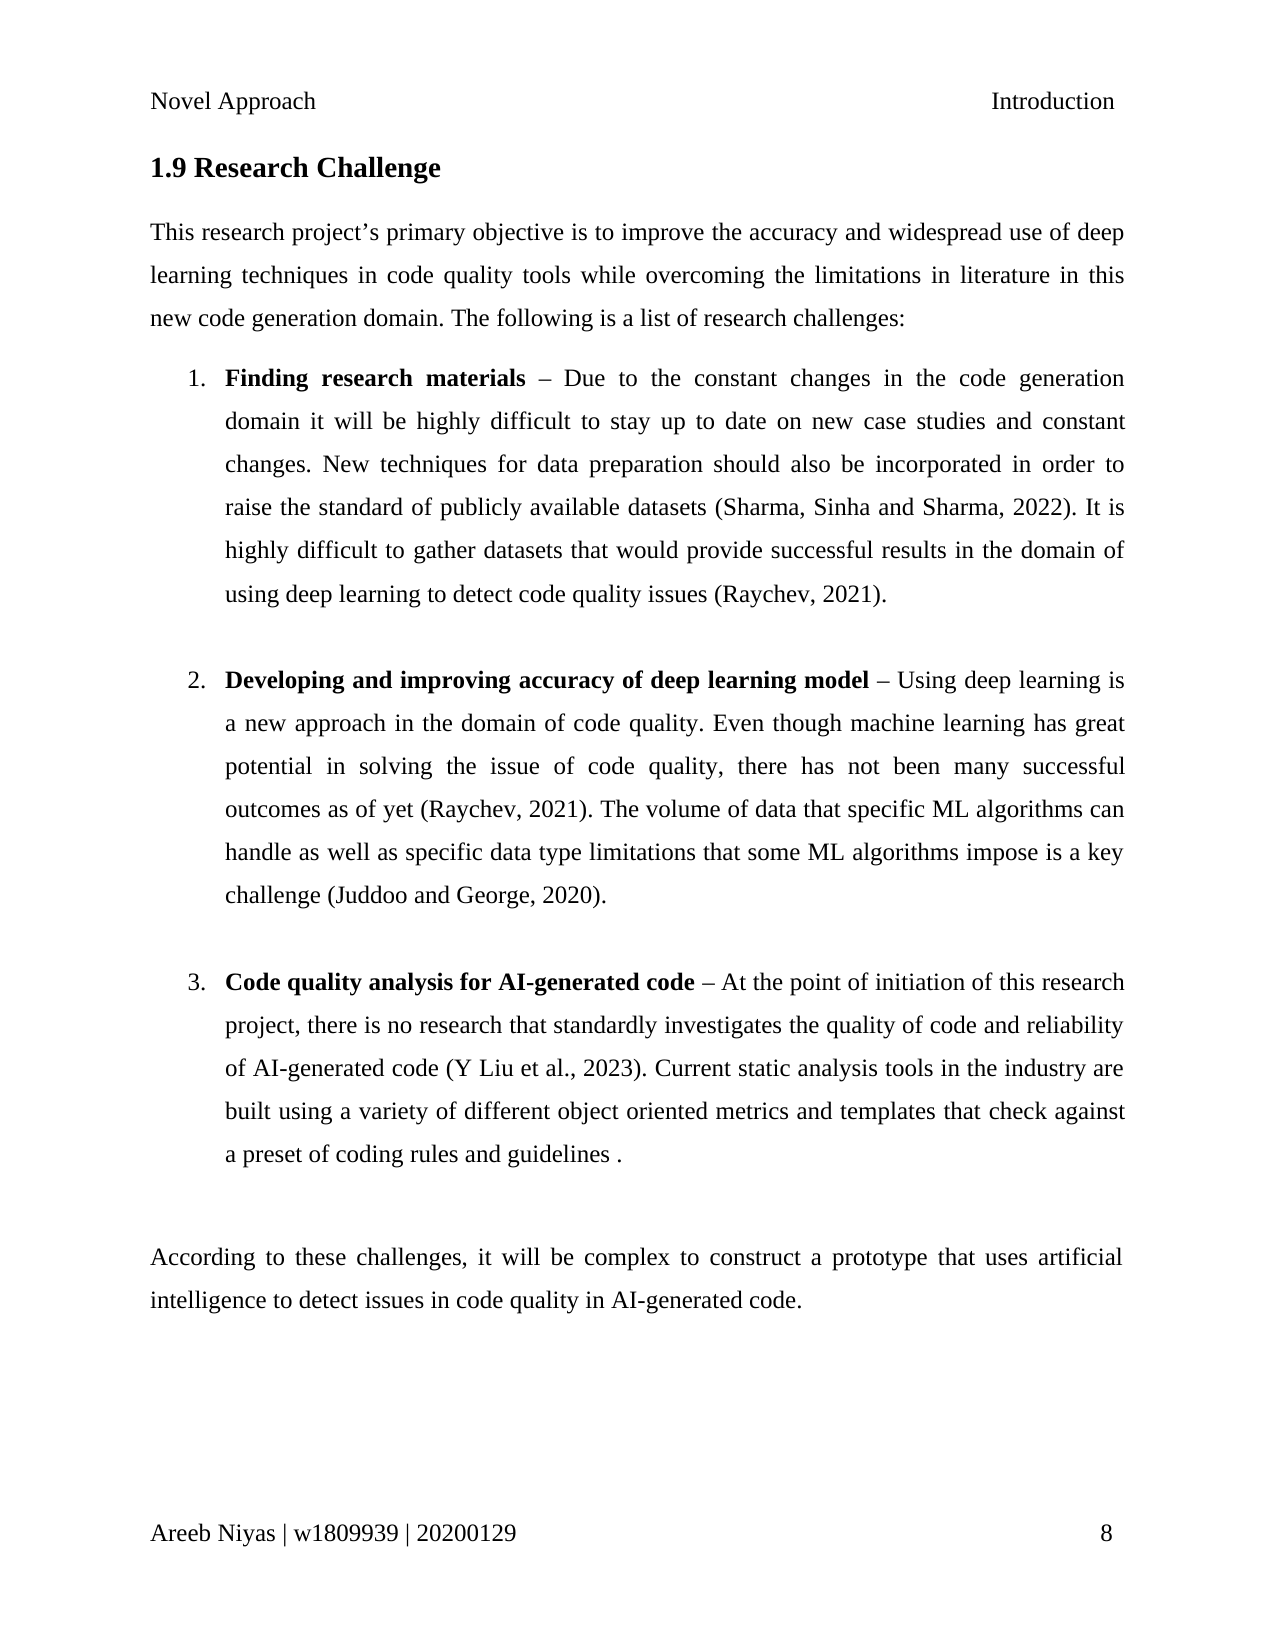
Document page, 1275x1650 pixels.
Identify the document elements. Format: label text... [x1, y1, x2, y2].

list Code quality analysis for AI-generated code – At the point of initiation of this research project, there is no research that standardly investigates the quality of code and reliability of AI-generated code (Y Liu et al., 2023). Current static analysis tools in the industry are built using a variety of different object oriented metrics and templates that check against a preset of coding rules and guidelines . [187, 967, 1126, 1168]
list Developing and improving accuracy of deep learning model – Using deep learning is a new approach in the domain of code quality. Even though machine learning has great potential in solving the issue of code quality, there has not been many successful outcomes as of yet (Raychev, 2021). The volume of data that specific ML algorithms can handle as well as specific data type limitations that some ML algorithms impose is a key challenge (Juddoo and George, 2020). [187, 665, 1126, 909]
subtitle Research Challenge [150, 150, 1204, 183]
text This research project’s primary objective is to improve the accuracy and widespread use of deep learning techniques in code quality tools while overcoming the limitations in literature in this new code generation domain. The following is a list of research challenges: [150, 217, 1125, 332]
list Finding research materials – Due to the constant changes in the code generation domain it will be highly difficult to stay up to date on new case studies and constant changes. New techniques for data preparation should also be incorporated in order to raise the standard of publicly available datasets (Sharma, Sinha and Sharma, 2022). It is highly difficult to gather datasets that would provide successful results in the domain of using deep learning to detect code quality issues (Raychev, 2021). [187, 363, 1126, 607]
text According to these challenges, it will be complex to construct a prototype that uses artificial intelligence to detect issues in code quality in AI-generated code. [150, 1242, 1125, 1314]
